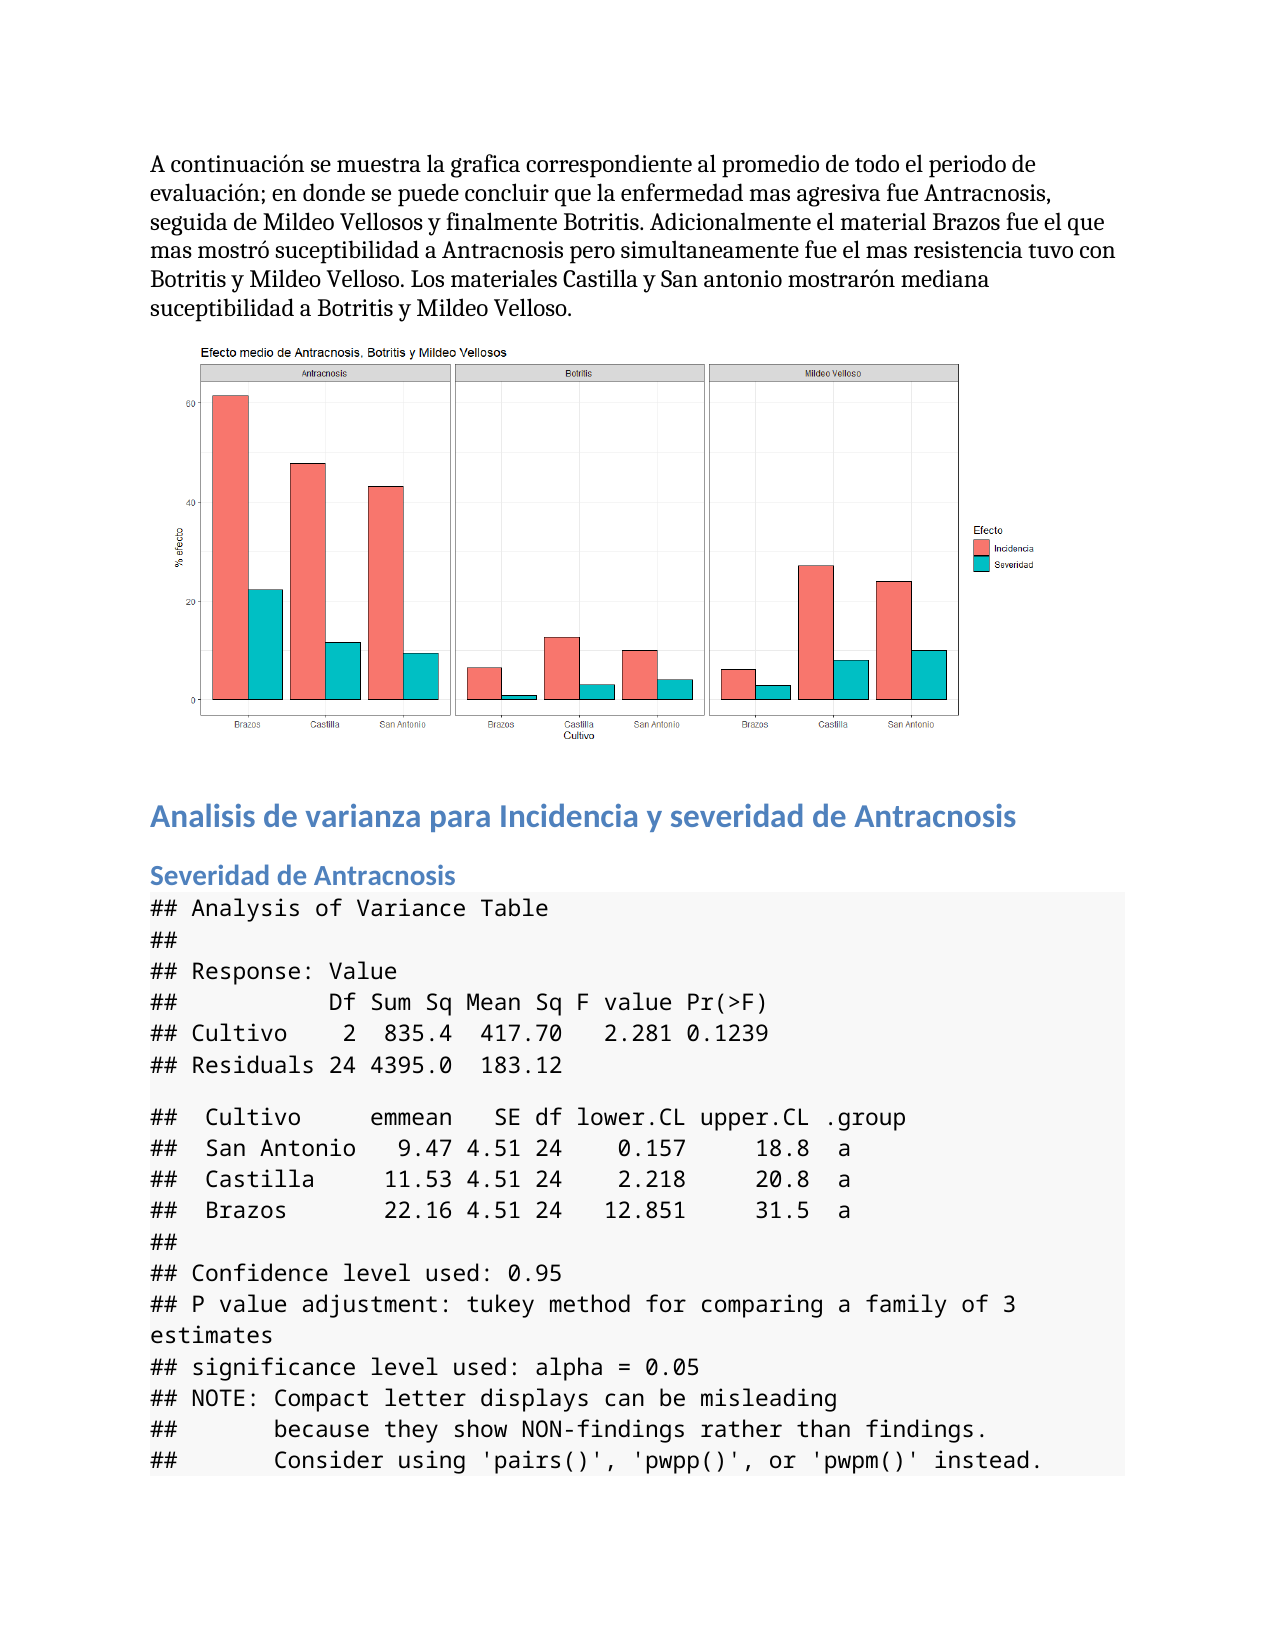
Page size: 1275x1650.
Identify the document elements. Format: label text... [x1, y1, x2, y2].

text ## Analysis of Variance Table ## ## Response: Value ## Df Sum Sq Mean Sq F value Pr(>F) ## Cultivo 2 835.4 417.70 2.281 0.1239 ## Residuals 24 4395.0 183.12 [150, 892, 1125, 1080]
text A continuación se muestra la grafica correspondiente al promedio de todo el periodo de evaluación; en donde se puede concluir que la enfermedad mas agresiva fue Antracnosis, seguida de Mildeo Vellosos y finalmente Botritis. Adicionalmente el material Brazos fue el que mas mostró suceptibilidad a Antracnosis pero simultaneamente fue el mas resistencia tuvo con Botritis y Mildeo Velloso. Los materiales Castilla y San antonio mostrarón mediana suceptibilidad a Botritis y Mildeo Velloso. [150, 150, 1125, 322]
text ## Cultivo emmean SE df lower.CL upper.CL .group ## San Antonio 9.47 4.51 24 0.157 18.8 a ## Castilla 11.53 4.51 24 2.218 20.8 a ## Brazos 22.16 4.51 24 12.851 31.5 a ## ## Confidence level used: 0.95 ## P value adjustment: tukey method for comparing a family of 3 estimates ## significance level used: alpha = 0.05 ## NOTE: Compact letter displays can be misleading ## because they show NON-findings rather than findings. ## Consider using 'pairs()', 'pwpp()', or 'pwpm()' instead. [150, 1101, 1125, 1476]
picture [168, 341, 1044, 746]
subtitle Severidad de Antracnosis [150, 857, 1125, 892]
subtitle Analisis de varianza para Incidencia y severidad de Antracnosis [150, 795, 1125, 836]
